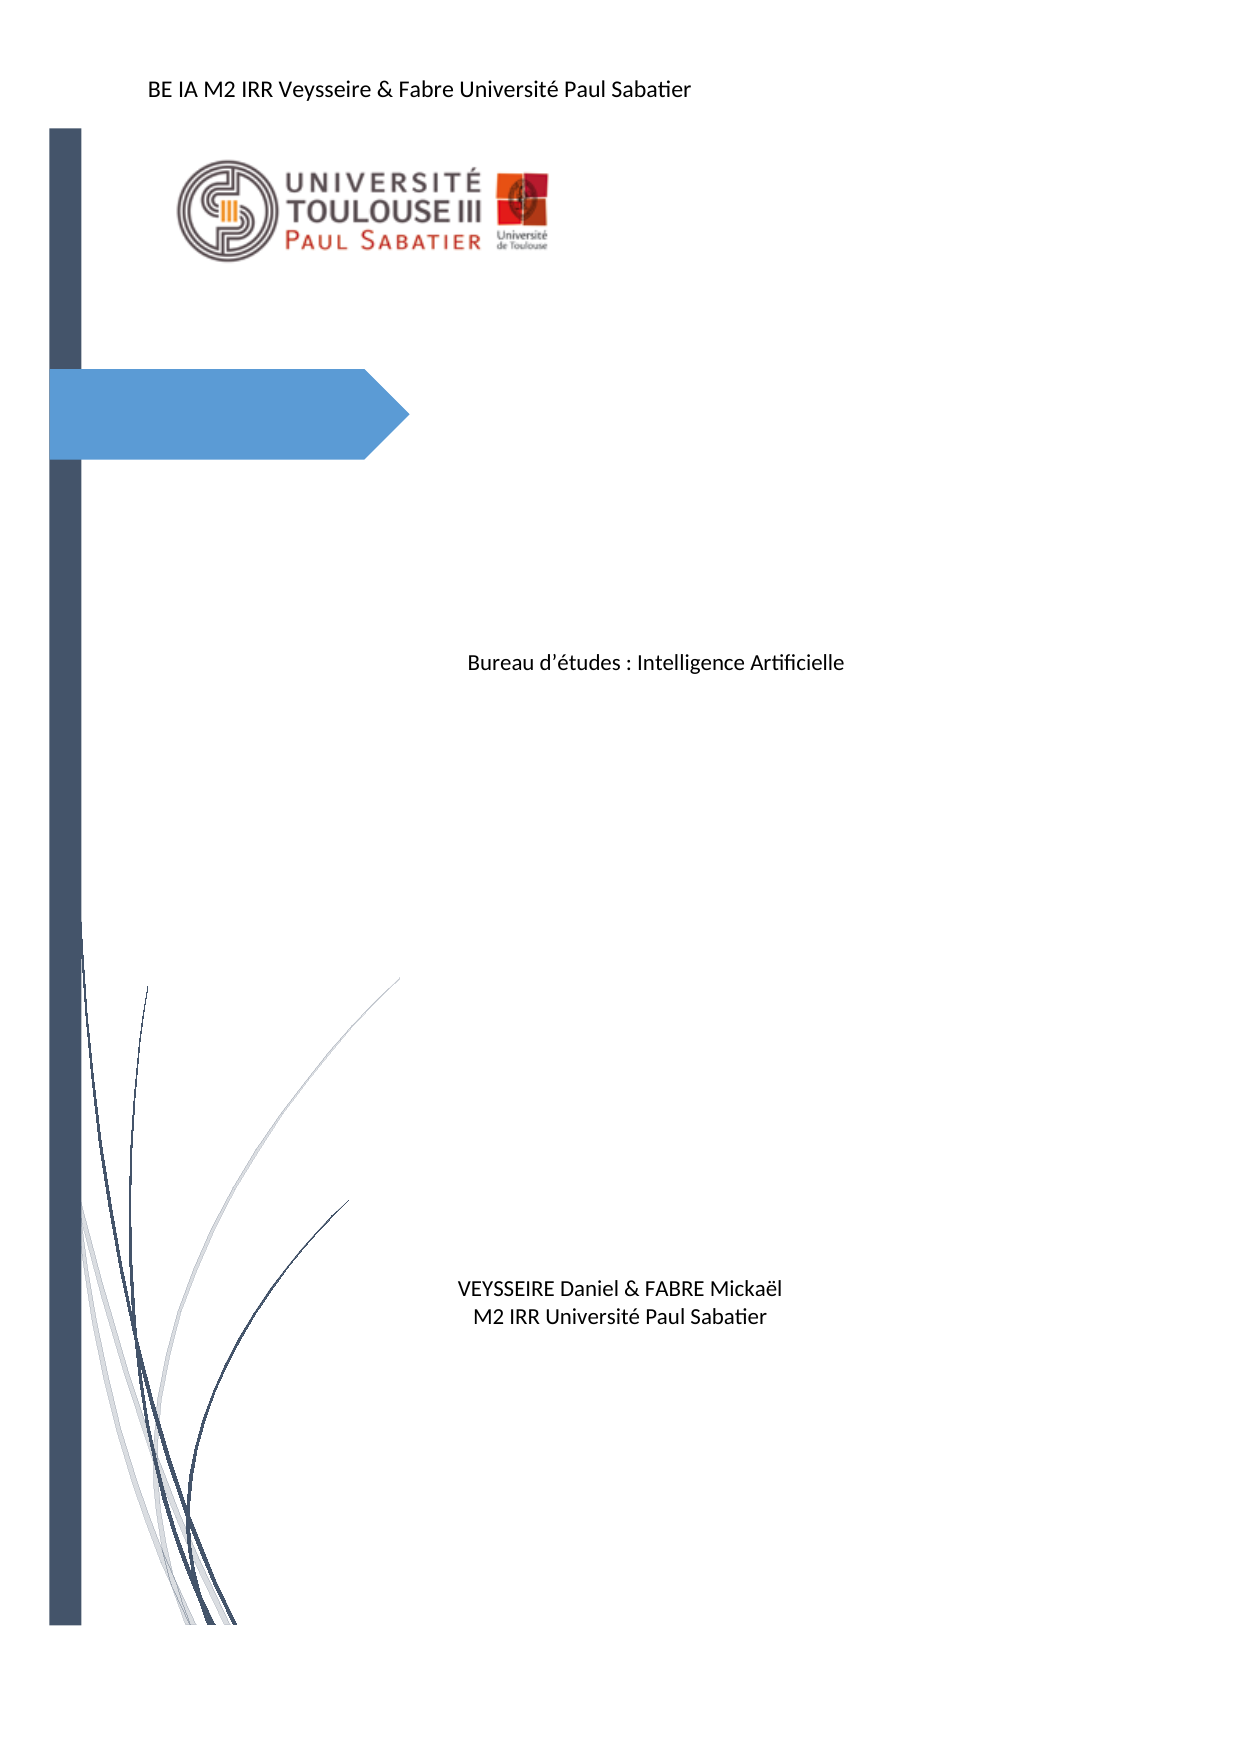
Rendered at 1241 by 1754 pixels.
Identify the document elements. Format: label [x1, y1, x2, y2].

picture [147, 147, 585, 276]
